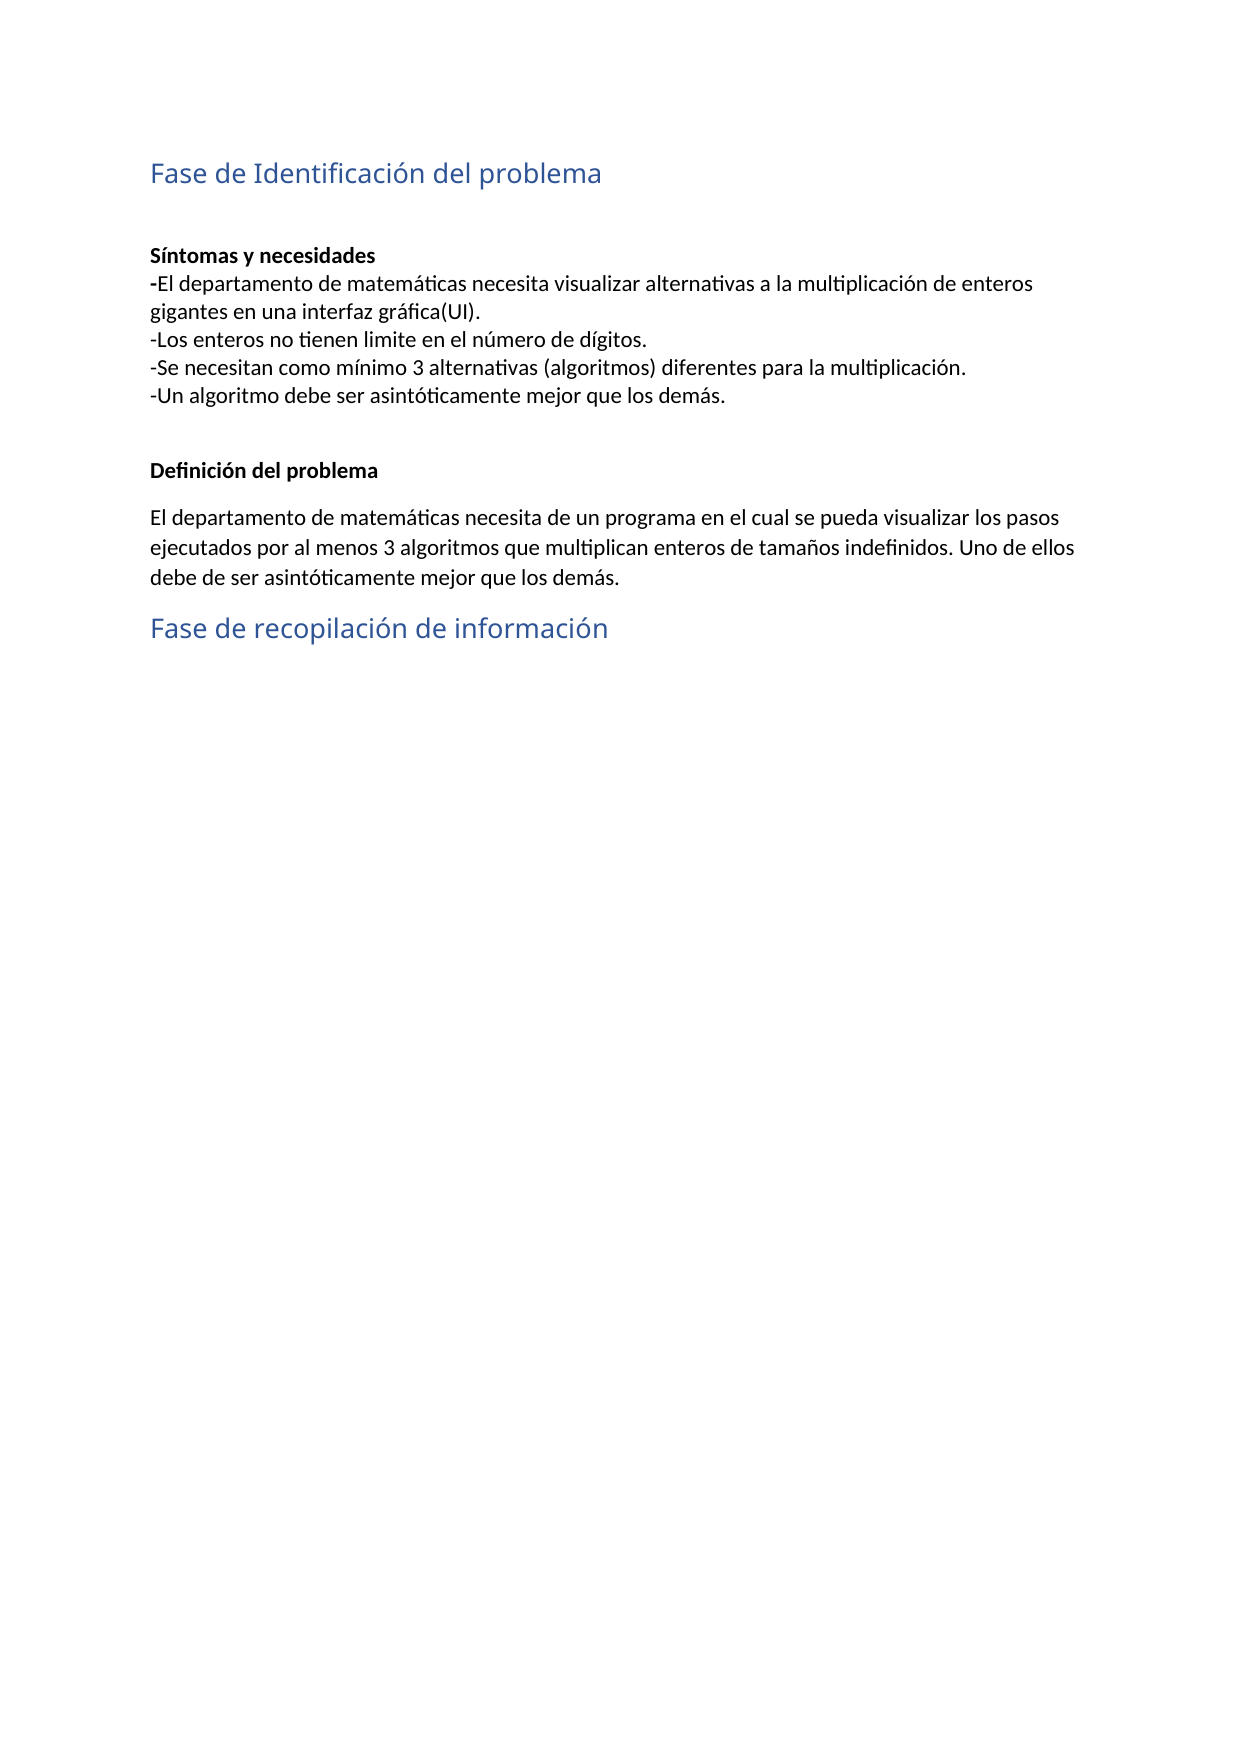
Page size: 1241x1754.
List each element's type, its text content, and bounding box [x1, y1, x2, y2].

text Definición del problema [150, 456, 1090, 484]
text -Se necesitan como mínimo 3 alternativas (algoritmos) diferentes para la multiplicación. [150, 353, 1090, 381]
subtitle Fase de Identificación del problema [150, 154, 1090, 191]
text -El departamento de matemáticas necesita visualizar alternativas a la multiplicación de enteros gigantes en una interfaz gráfica(UI). [150, 269, 1090, 325]
text -Un algoritmo debe ser asintóticamente mejor que los demás. [150, 381, 1090, 409]
text Síntomas y necesidades [150, 241, 1090, 269]
text -Los enteros no tienen limite en el número de dígitos. [150, 325, 1090, 353]
subtitle Fase de recopilación de información [150, 610, 1090, 647]
text El departamento de matemáticas necesita de un programa en el cual se pueda visualizar los pasos ejecutados por al menos 3 algoritmos que multiplican enteros de tamaños indefinidos. Uno de ellos debe de ser asintóticamente mejor que los demás. [150, 503, 1090, 591]
